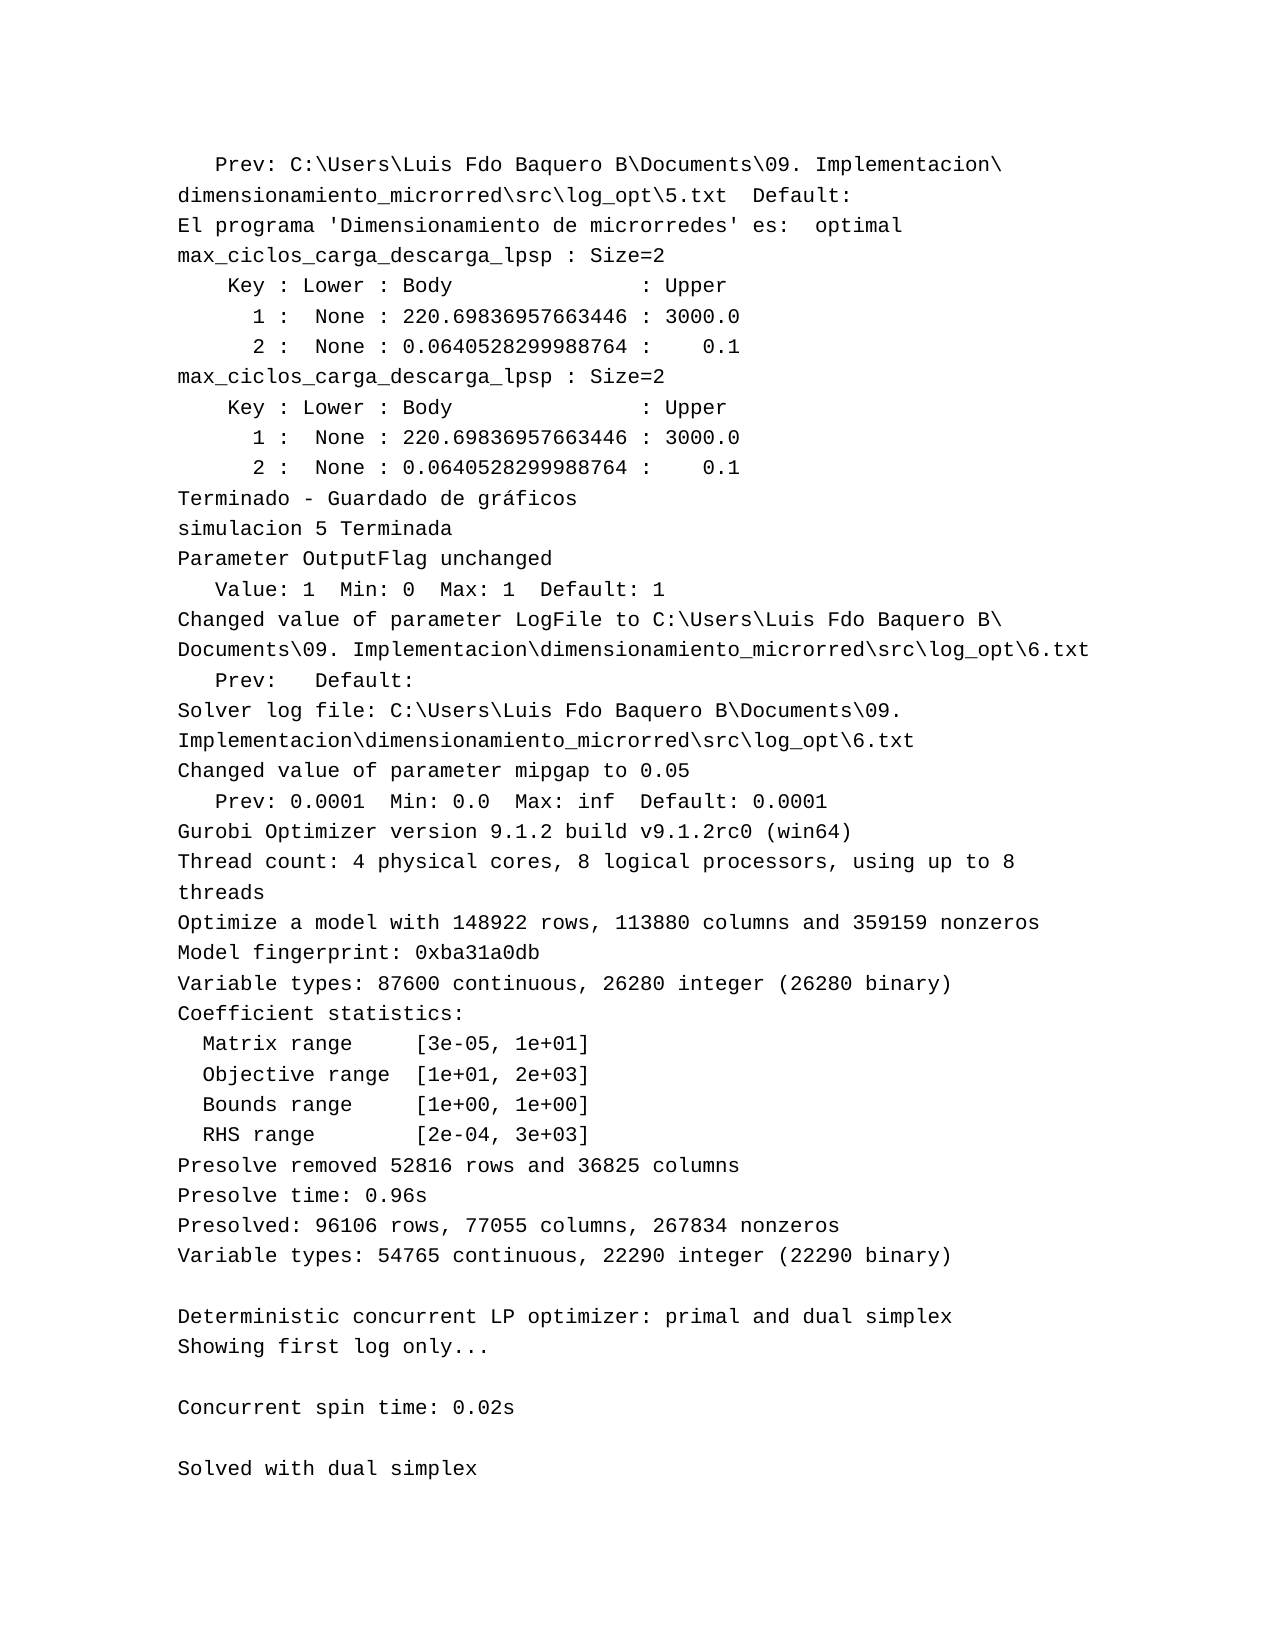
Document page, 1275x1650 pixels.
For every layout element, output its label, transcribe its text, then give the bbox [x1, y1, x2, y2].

text Variable types: 87600 continuous, 26280 integer (26280 binary) [177, 966, 1098, 996]
text Prev: C:\Users\Luis Fdo Baquero B\Documents\09. Implementacion\dimensionamiento_microrred\src\log_opt\5.txt Default: [177, 148, 1098, 208]
text Concurrent spin time: 0.02s [177, 1390, 1098, 1421]
text Objective range [1e+01, 2e+03] [177, 1057, 1098, 1087]
text simulacion 5 Terminada [177, 511, 1098, 542]
text Key : Lower : Body : Upper [177, 269, 1098, 299]
text Solved with dual simplex [177, 1451, 1098, 1481]
text Coefficient statistics: [177, 996, 1098, 1027]
text RHS range [2e-04, 3e+03] [177, 1118, 1098, 1148]
text Model fingerprint: 0xba31a0db [177, 936, 1098, 966]
text 1 : None : 220.69836957663446 : 3000.0 [177, 420, 1098, 451]
text Key : Lower : Body : Upper [177, 390, 1098, 420]
text Bounds range [1e+00, 1e+00] [177, 1087, 1098, 1118]
text max_ciclos_carga_descarga_lpsp : Size=2 [177, 238, 1098, 269]
text Prev: Default: [177, 663, 1098, 693]
text Thread count: 4 physical cores, 8 logical processors, using up to 8 threads [177, 845, 1098, 905]
text Variable types: 54765 continuous, 22290 integer (22290 binary) [177, 1239, 1098, 1269]
text Changed value of parameter mipgap to 0.05 [177, 754, 1098, 784]
text 1 : None : 220.69836957663446 : 3000.0 [177, 299, 1098, 329]
text Solver log file: C:\Users\Luis Fdo Baquero B\Documents\09. Implementacion\dimensionamiento_microrred\src\log_opt\6.txt [177, 693, 1098, 754]
text Optimize a model with 148922 rows, 113880 columns and 359159 nonzeros [177, 905, 1098, 936]
text Changed value of parameter LogFile to C:\Users\Luis Fdo Baquero B\Documents\09. Implementacion\dimensionamiento_microrred\src\log_opt\6.txt [177, 602, 1098, 663]
text Showing first log only... [177, 1330, 1098, 1360]
text Presolved: 96106 rows, 77055 columns, 267834 nonzeros [177, 1208, 1098, 1239]
text Presolve time: 0.96s [177, 1178, 1098, 1208]
text 2 : None : 0.0640528299988764 : 0.1 [177, 329, 1098, 360]
text El programa 'Dimensionamiento de microrredes' es: optimal [177, 208, 1098, 238]
text 2 : None : 0.0640528299988764 : 0.1 [177, 451, 1098, 481]
text Deterministic concurrent LP optimizer: primal and dual simplex [177, 1299, 1098, 1330]
text Terminado - Guardado de gráficos [177, 481, 1098, 511]
text Gurobi Optimizer version 9.1.2 build v9.1.2rc0 (win64) [177, 814, 1098, 845]
text max_ciclos_carga_descarga_lpsp : Size=2 [177, 360, 1098, 390]
text Presolve removed 52816 rows and 36825 columns [177, 1148, 1098, 1178]
text Parameter OutputFlag unchanged [177, 542, 1098, 572]
text Value: 1 Min: 0 Max: 1 Default: 1 [177, 572, 1098, 602]
text Prev: 0.0001 Min: 0.0 Max: inf Default: 0.0001 [177, 784, 1098, 814]
text Matrix range [3e-05, 1e+01] [177, 1027, 1098, 1057]
